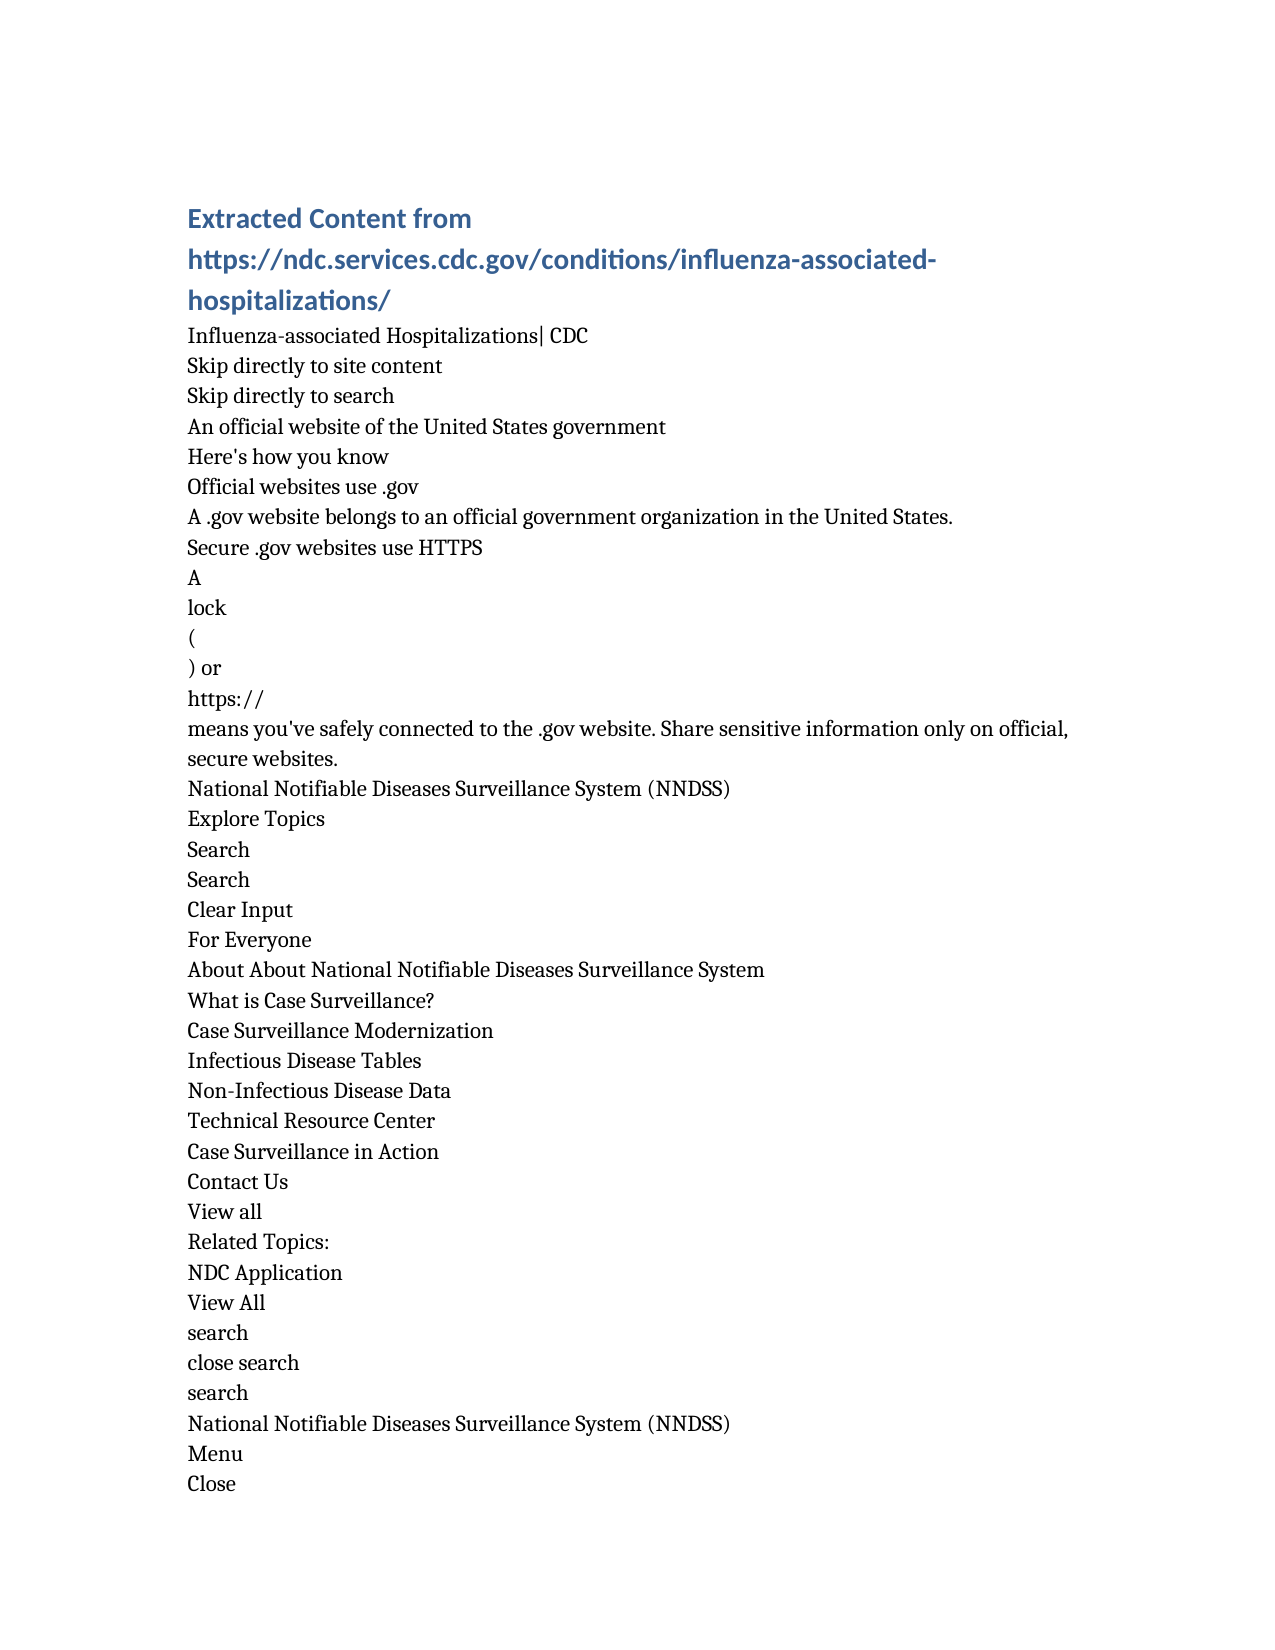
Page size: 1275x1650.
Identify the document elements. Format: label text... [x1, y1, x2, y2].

subtitle Extracted Content from https://ndc.services.cdc.gov/conditions/influenza-associated-hospitalizations/ [187, 200, 1087, 317]
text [187, 323, 1087, 1497]
